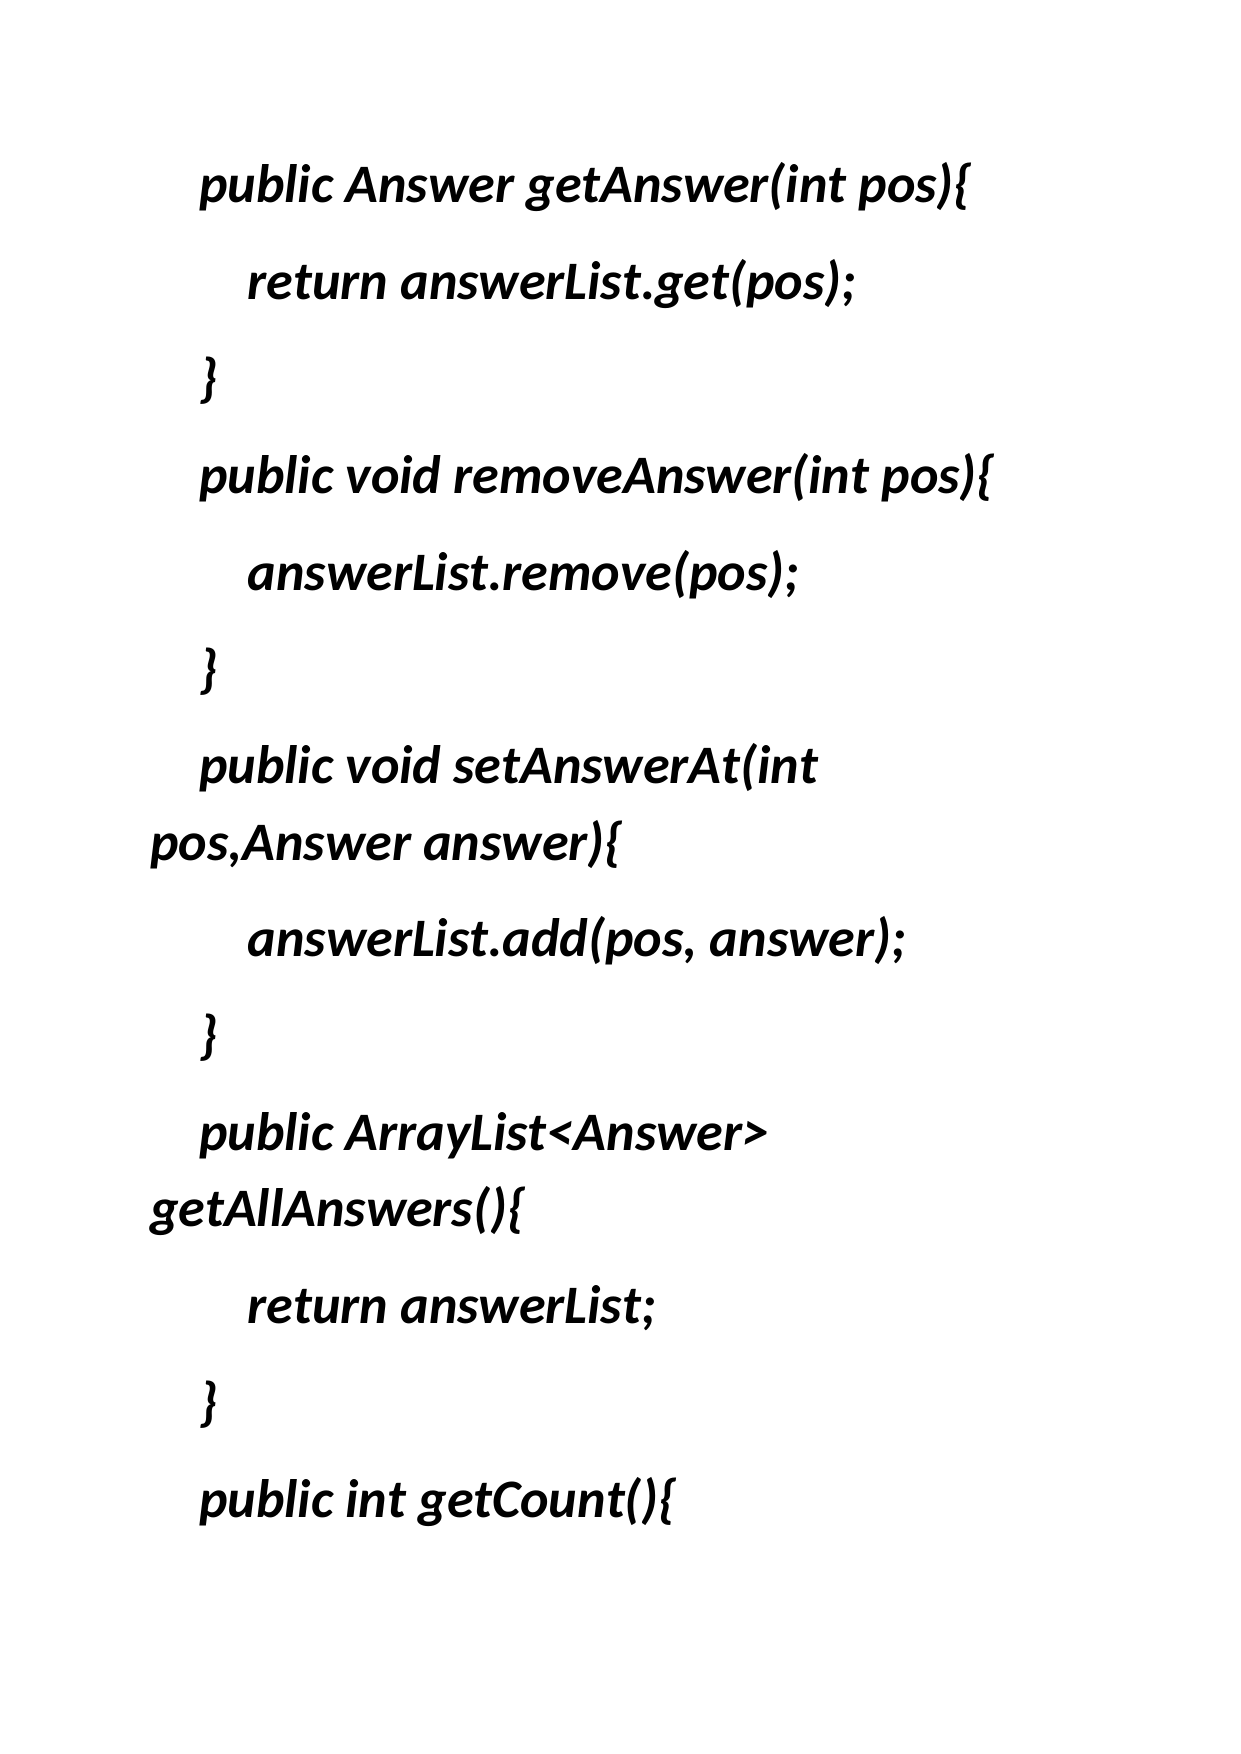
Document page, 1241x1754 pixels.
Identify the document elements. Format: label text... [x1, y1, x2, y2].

text public ArrayList<Answer> getAllAnswers(){ [150, 1098, 1090, 1240]
text public void setAnswerAt(int pos,Answer answer){ [150, 731, 1090, 873]
text answerList.add(pos, answer); [150, 904, 1090, 970]
text } [150, 634, 1090, 701]
text } [150, 1001, 1090, 1067]
text answerList.remove(pos); [150, 537, 1090, 604]
text public int getCount(){ [150, 1464, 1090, 1531]
text } [150, 344, 1090, 410]
text return answerList; [150, 1271, 1090, 1337]
text } [150, 1368, 1090, 1434]
text public Answer getAnswer(int pos){ [150, 150, 1090, 216]
text return answerList.get(pos); [150, 247, 1090, 313]
text public void removeAnswer(int pos){ [150, 441, 1090, 507]
